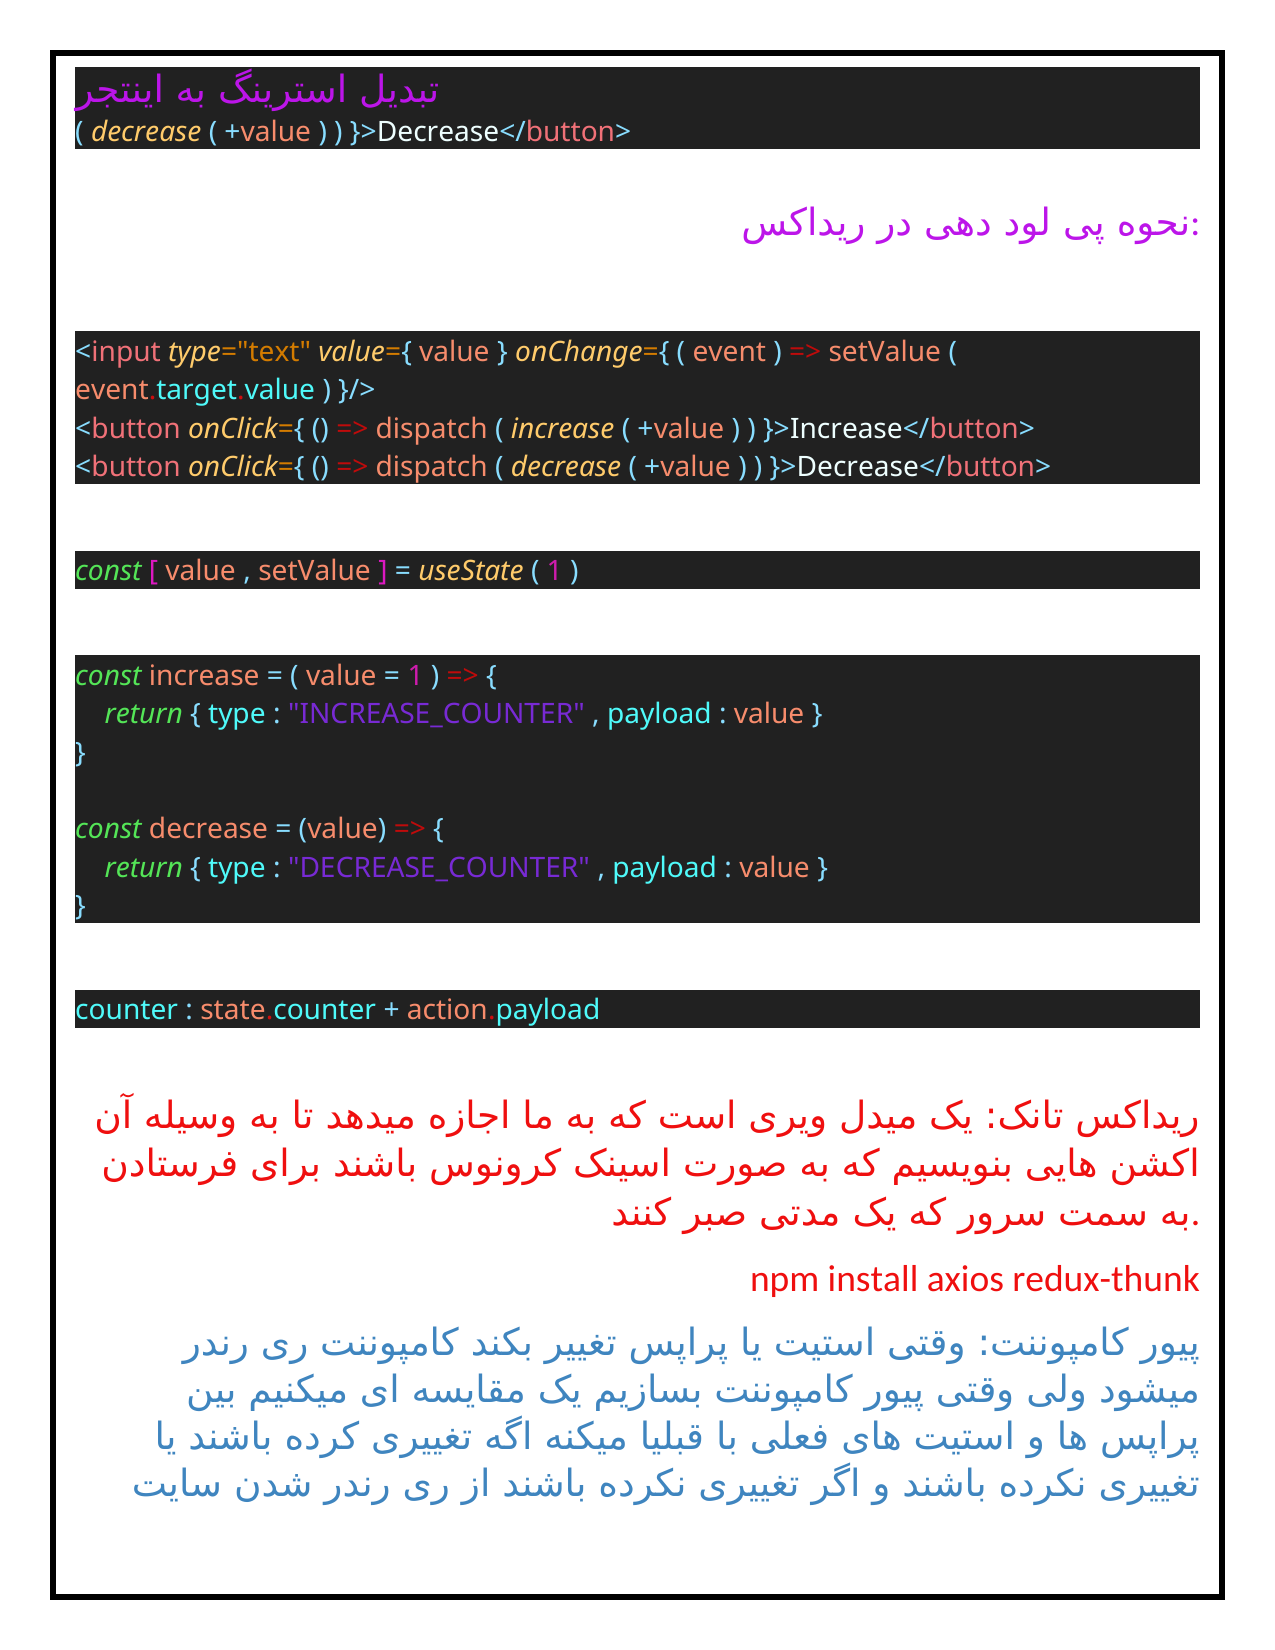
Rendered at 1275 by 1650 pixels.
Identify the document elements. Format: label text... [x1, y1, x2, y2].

text ریداکس تانک: یک میدل ویری است که به ما اجازه میدهد تا به وسیله آن اکشن هایی بنویسیم که به صورت اسینک کرونوس باشند برای فرستادن به سمت سرور که یک مدتی صبر کنند. [75, 1094, 1200, 1234]
text نحوه پی لود دهی در ریداکس: [75, 149, 1200, 245]
text const increase = ( value = 1 ) => { return { type : "INCREASE_COUNTER" , payload : value } } const decrease = (value) => { return { type : "DECREASE_COUNTER" , payload : value } } [75, 655, 1200, 923]
text npm install axios redux-thunk [75, 1255, 1200, 1301]
text تبدیل استرینگ به اینتجر ( decrease ( +value ) ) }>Decrease</button> [75, 67, 1200, 149]
text const [ value , setValue ] = useState ( 1 ) [75, 551, 1200, 589]
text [75, 1321, 1200, 1506]
text <input type="text" value={ value } onChange={ ( event ) => setValue ( event.target.value ) }/> <button onClick={ () => dispatch ( increase ( +value ) ) }>Increase</button> <button onClick={ () => dispatch ( decrease ( +value ) ) }>Decrease</button> [75, 331, 1200, 484]
text counter : state.counter + action.payload [75, 990, 1200, 1028]
